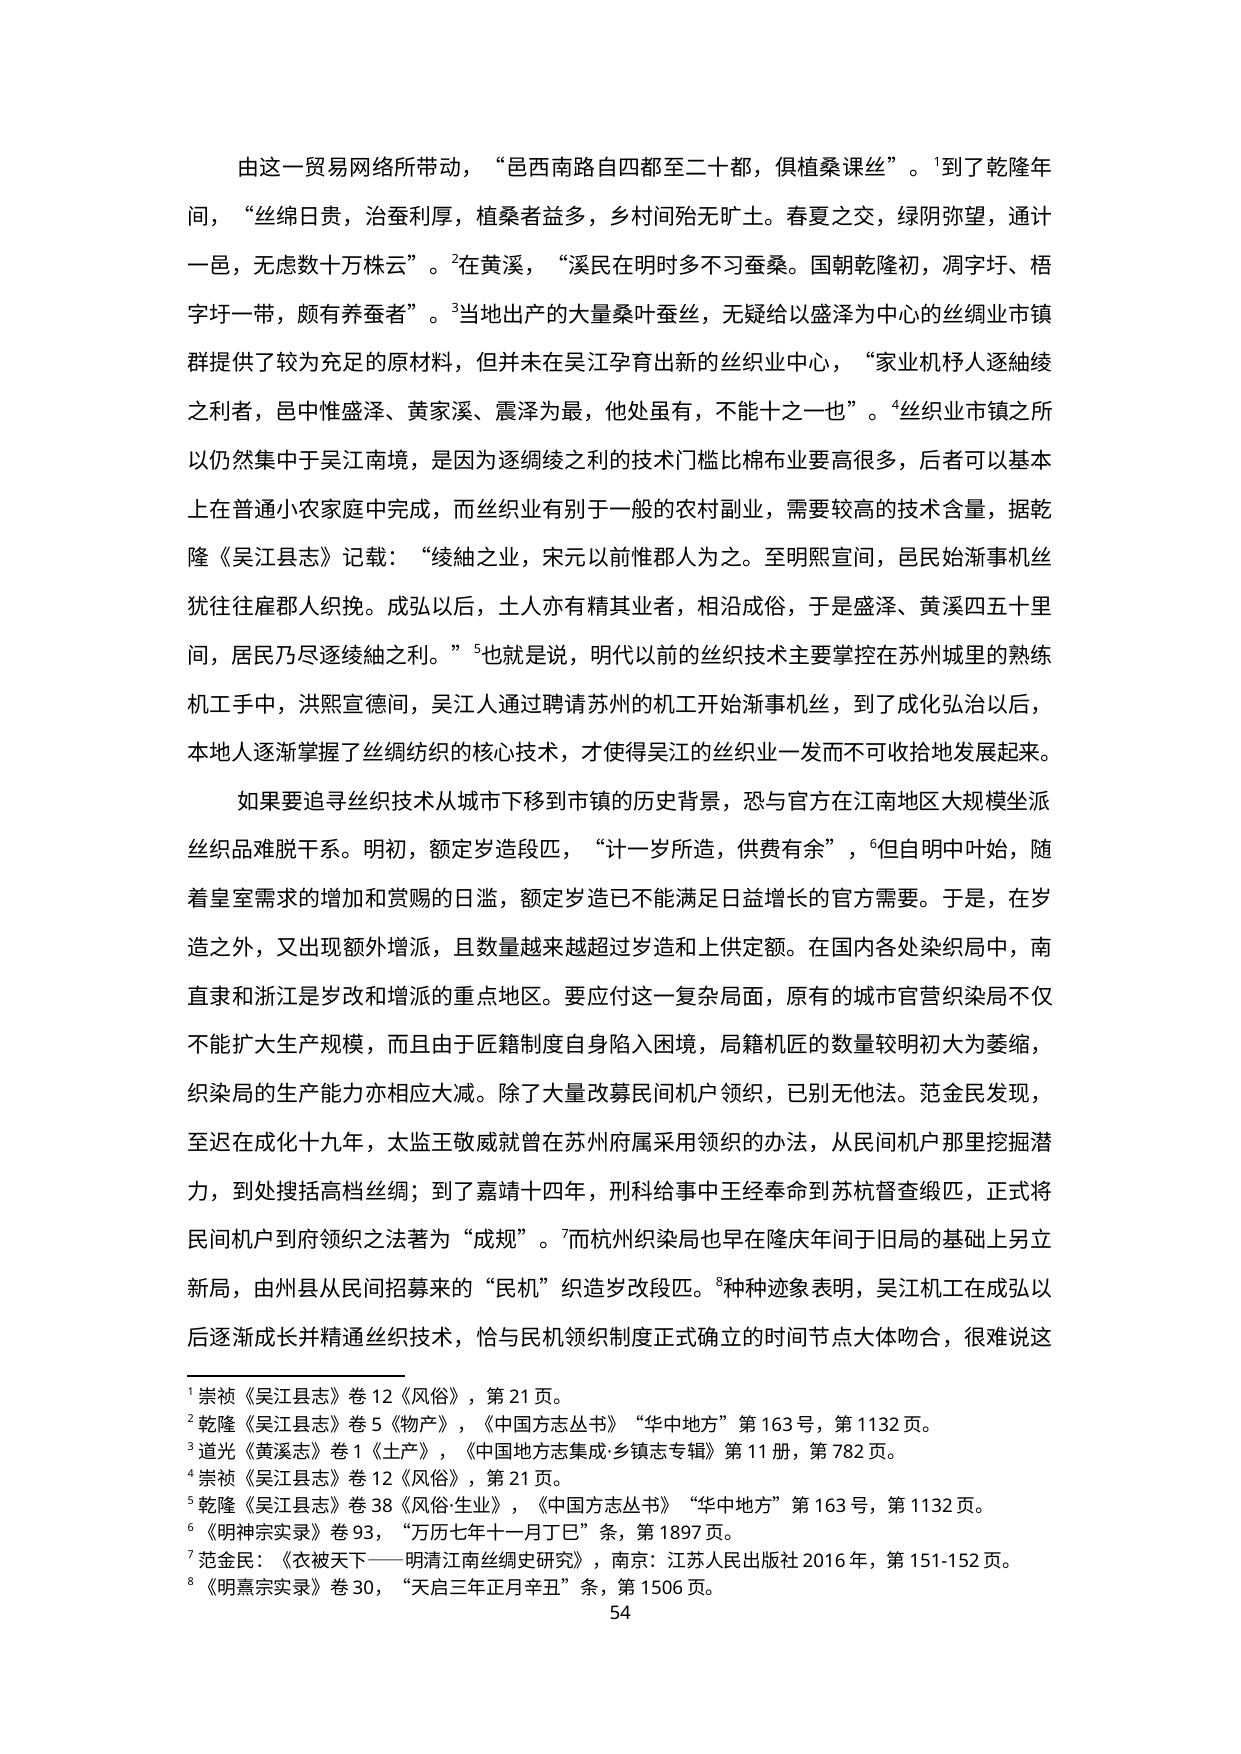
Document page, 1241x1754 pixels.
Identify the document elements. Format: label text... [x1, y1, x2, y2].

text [187, 783, 1053, 1352]
text 由这一贸易网络所带动，“邑西南路自四都至二十都，俱植桑课丝”。到了乾隆年间，“丝绵日贵，治蚕利厚，植桑者益多，乡村间殆无旷土。春夏之交，绿阴弥望，通计一邑，无虑数十万株云”。在黄溪，“溪民在明时多不习蚕桑。国朝乾隆初，凋字圩、梧字圩一带，颇有养蚕者”。当地出产的大量桑叶蚕丝，无疑给以盛泽为中心的丝绸业市镇群提供了较为充足的原材料，但并未在吴江孕育出新的丝织业中心，“家业机杼人逐紬绫之利者，邑中惟盛泽、黄家溪、震泽为最，他处虽有，不能十之一也”。丝织业市镇之所以仍然集中于吴江南境，是因为逐绸绫之利的技术门槛比棉布业要高很多，后者可以基本上在普通小农家庭中完成，而丝织业有别于一般的农村副业，需要较高的技术含量，据乾隆《吴江县志》记载：“绫紬之业，宋元以前惟郡人为之。至明熙宣间，邑民始渐事机丝，犹往往雇郡人织挽。成弘以后，土人亦有精其业者，相沿成俗，于是盛泽、黄溪四五十里间，居民乃尽逐绫紬之利。”也就是说，明代以前的丝织技术主要掌控在苏州城里的熟练机工手中，洪熙宣德间，吴江人通过聘请苏州的机工开始渐事机丝，到了成化弘治以后，本地人逐渐掌握了丝绸纺织的核心技术，才使得吴江的丝织业一发而不可收拾地发展起来。 [187, 150, 1053, 767]
